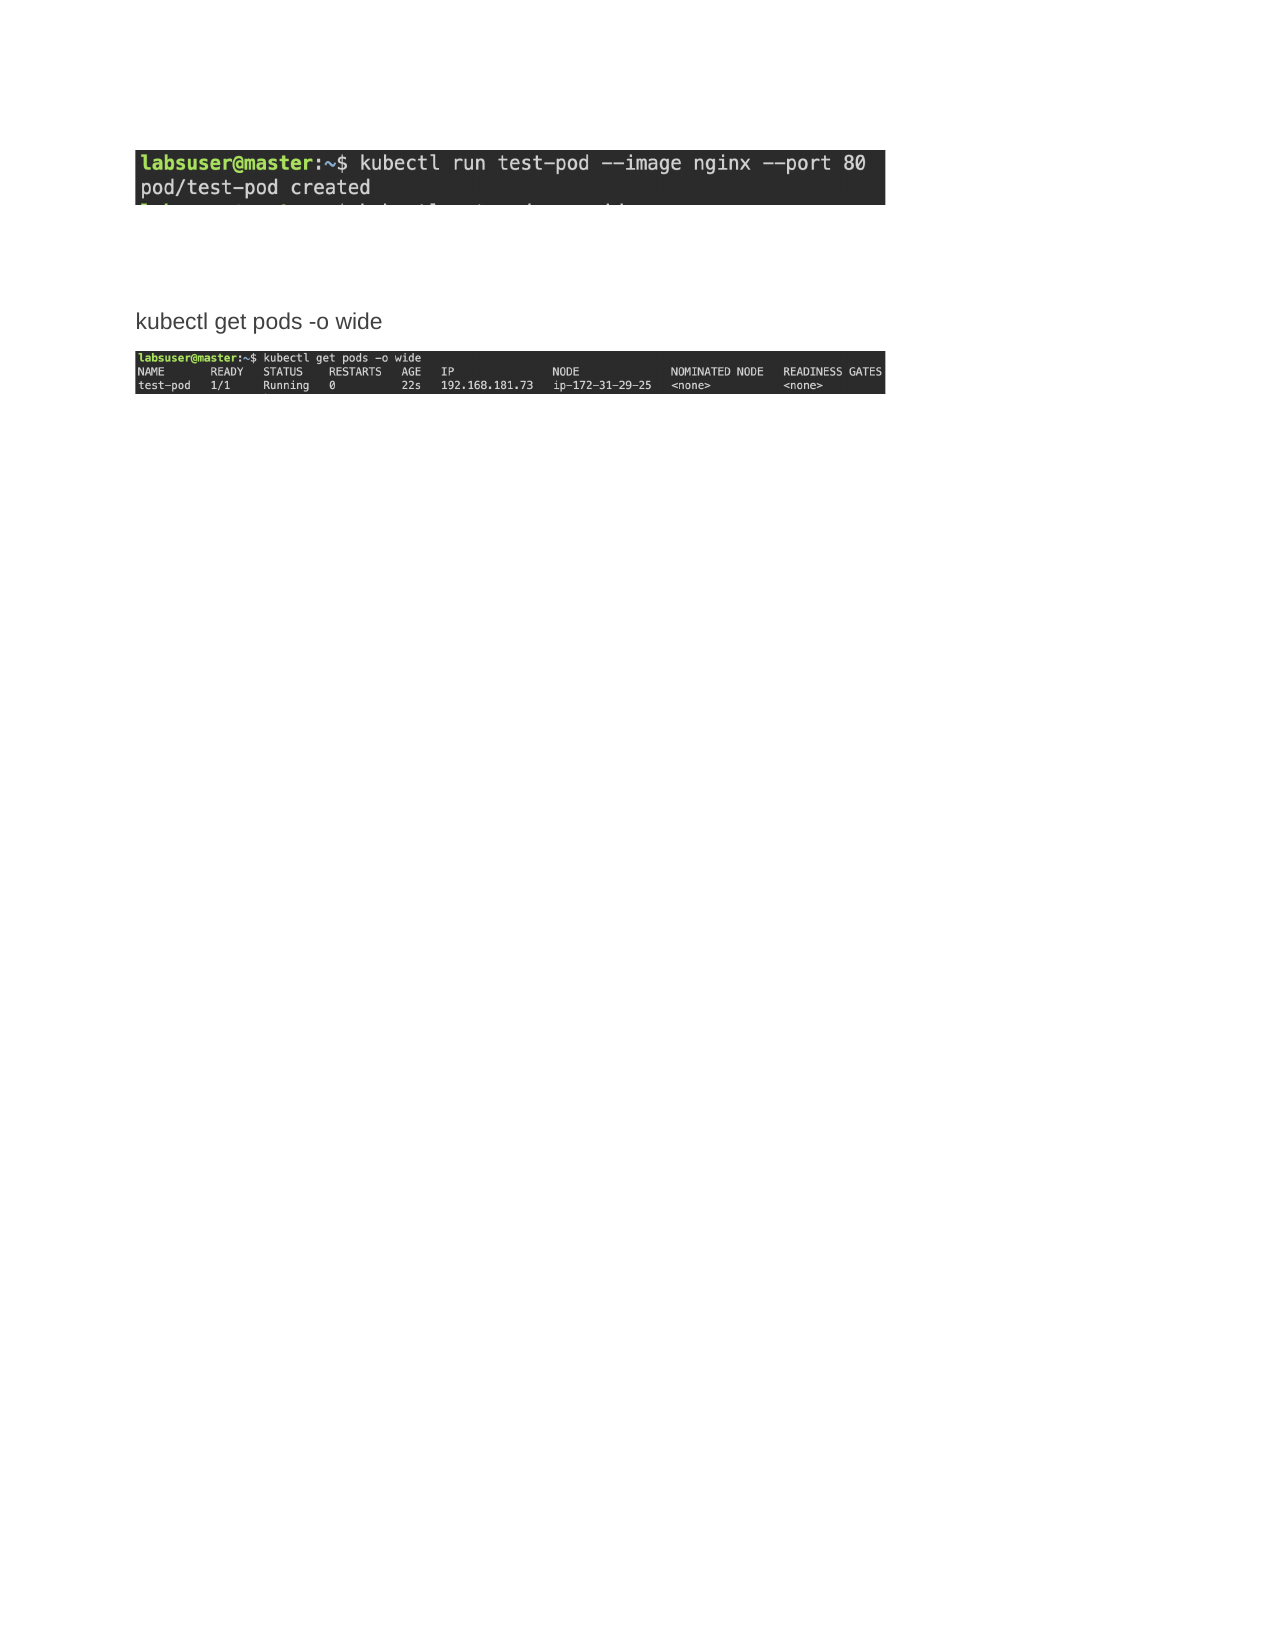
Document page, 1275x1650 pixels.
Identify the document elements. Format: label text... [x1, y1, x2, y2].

picture [135, 351, 886, 394]
text kubectl get pods -o wide [135, 308, 1125, 334]
picture [135, 150, 886, 205]
